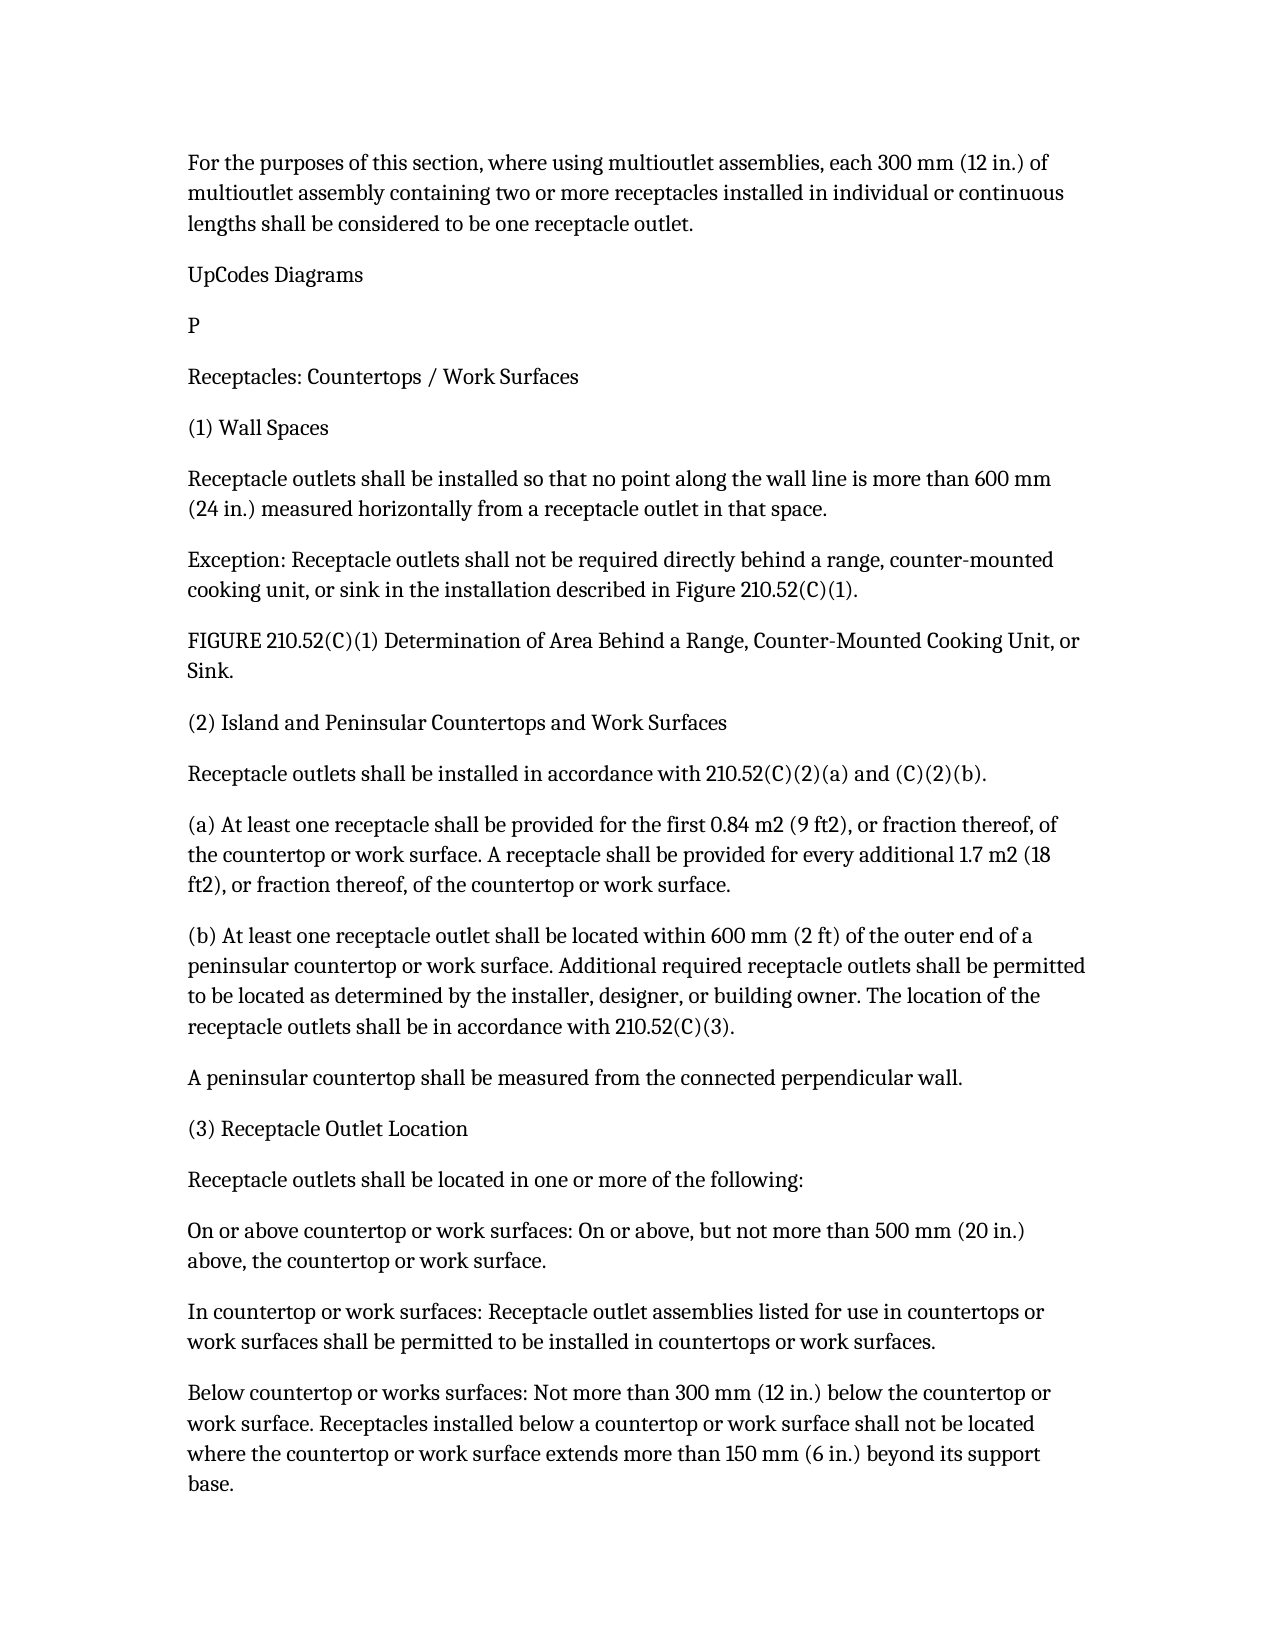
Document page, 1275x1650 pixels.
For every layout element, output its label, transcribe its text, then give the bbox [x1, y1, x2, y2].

text (3) Receptacle Outlet Location [187, 1116, 1087, 1142]
text Exception: Receptacle outlets shall not be required directly behind a range, counter-mounted cooking unit, or sink in the installation described in Figure 210.52(C)(1). [187, 547, 1087, 603]
text Receptacles: Countertops / Work Surfaces [187, 363, 1087, 390]
text On or above countertop or work surfaces: On or above, but not more than 500 mm (20 in.) above, the countertop or work surface. [187, 1218, 1087, 1274]
text (a) At least one receptacle shall be provided for the first 0.84 m2 (9 ft2), or fraction thereof, of the countertop or work surface. A receptacle shall be provided for every additional 1.7 m2 (18 ft2), or fraction thereof, of the countertop or work surface. [187, 811, 1087, 898]
text (2) Island and Peninsular Countertops and Work Surfaces [187, 709, 1087, 736]
text Receptacle outlets shall be installed so that no point along the wall line is more than 600 mm (24 in.) measured horizontally from a receptacle outlet in that space. [187, 466, 1087, 522]
text Receptacle outlets shall be installed in accordance with 210.52(C)(2)(a) and (C)(2)(b). [187, 760, 1087, 787]
text FIGURE 210.52(C)(1) Determination of Area Behind a Range, Counter-Mounted Cooking Unit, or Sink. [187, 628, 1087, 685]
text (1) Wall Spaces [187, 414, 1087, 441]
text P [187, 312, 1087, 339]
text A peninsular countertop shall be measured from the connected perpendicular wall. [187, 1064, 1087, 1091]
text In countertop or work surfaces: Receptacle outlet assemblies listed for use in countertops or work surfaces shall be permitted to be installed in countertops or work surfaces. [187, 1299, 1087, 1356]
text Below countertop or works surfaces: Not more than 300 mm (12 in.) below the countertop or work surface. Receptacles installed below a countertop or work surface shall not be located where the countertop or work surface extends more than 150 mm (6 in.) beyond its support base. [187, 1380, 1087, 1497]
text Receptacle outlets shall be located in one or more of the following: [187, 1167, 1087, 1193]
text (b) At least one receptacle outlet shall be located within 600 mm (2 ft) of the outer end of a peninsular countertop or work surface. Additional required receptacle outlets shall be permitted to be located as determined by the installer, designer, or building owner. The location of the receptacle outlets shall be in accordance with 210.52(C)(3). [187, 923, 1087, 1040]
text For the purposes of this section, where using multioutlet assemblies, each 300 mm (12 in.) of multioutlet assembly containing two or more receptacles installed in individual or continuous lengths shall be considered to be one receptacle outlet. [187, 150, 1087, 237]
text UpCodes Diagrams [187, 261, 1087, 288]
